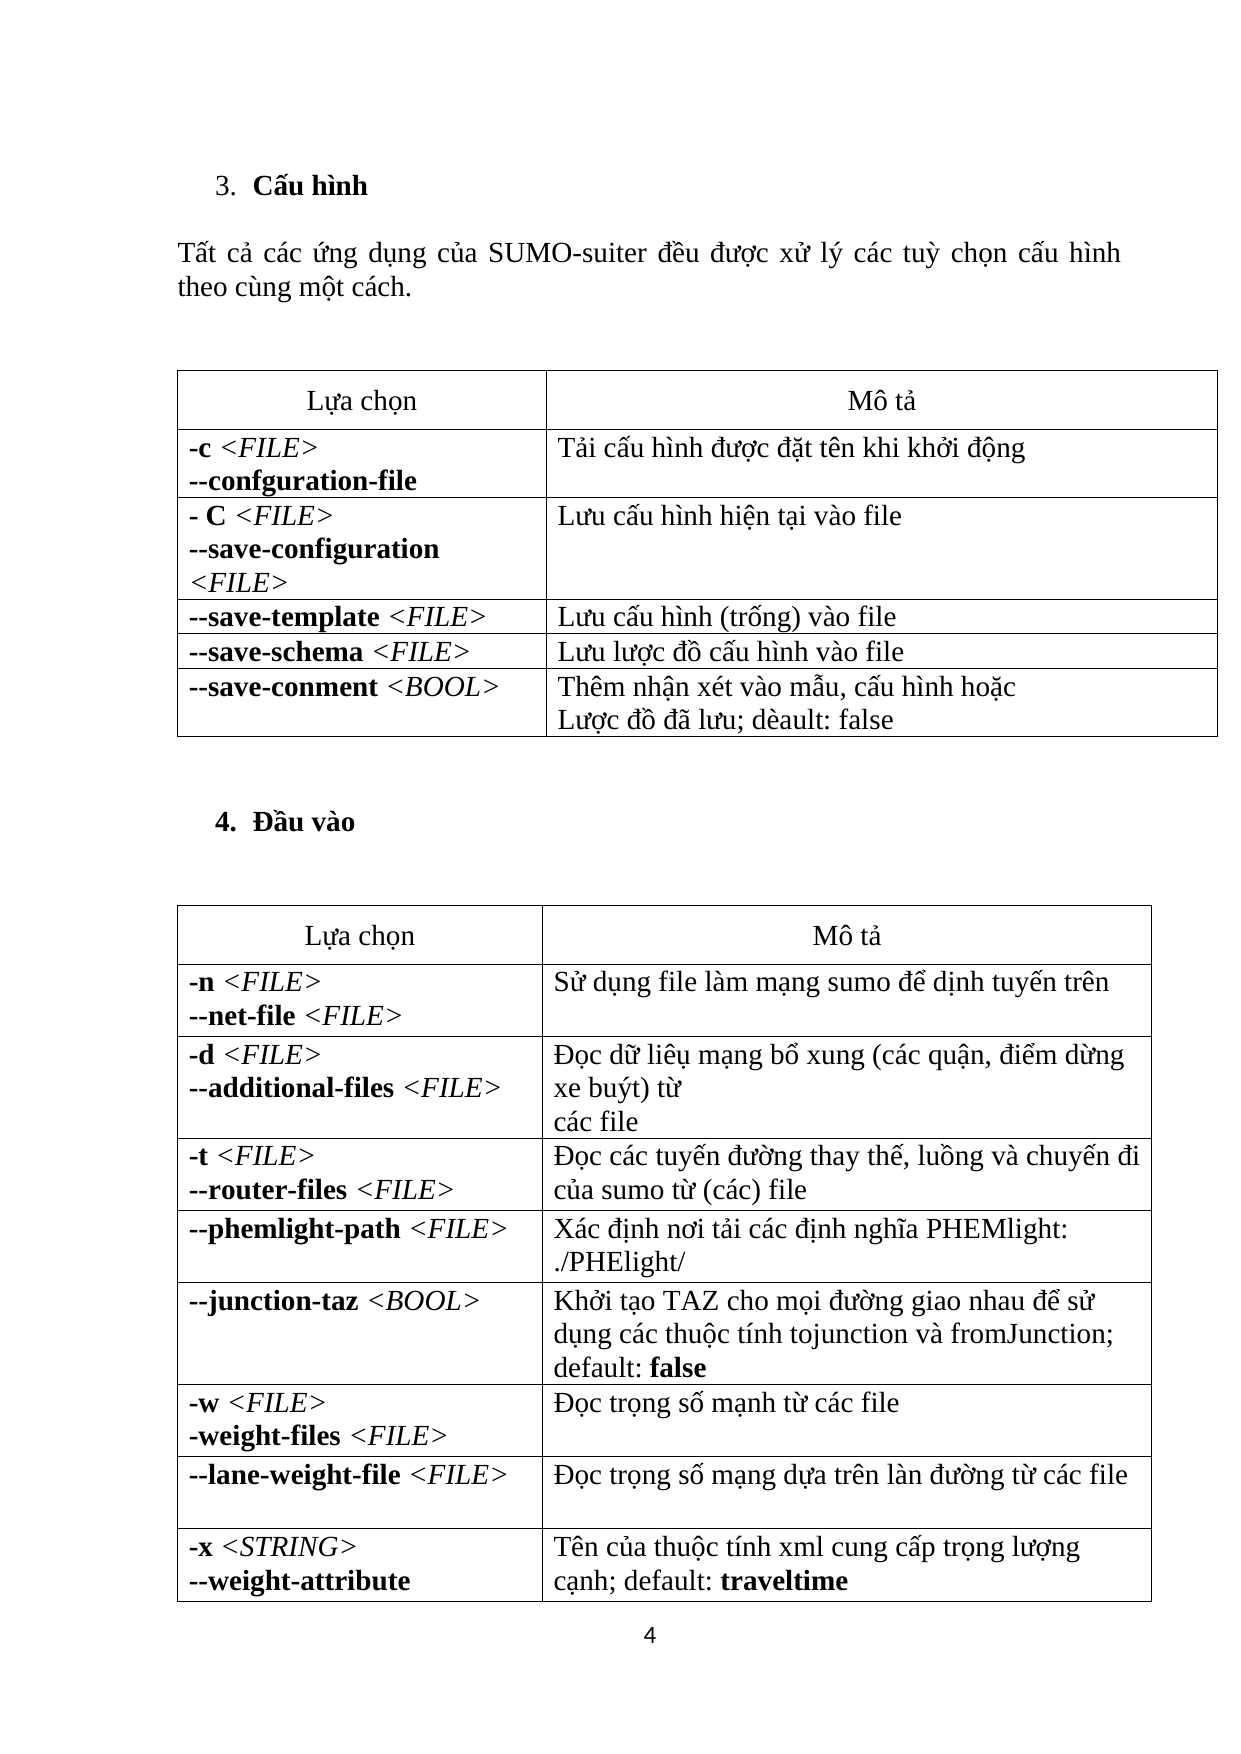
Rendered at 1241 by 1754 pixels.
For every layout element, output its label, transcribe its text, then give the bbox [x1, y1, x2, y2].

table_cell --phemlight-path <FILE> [178, 1211, 542, 1282]
table_cell Khởi tạo TAZ cho mọi đường giao nhau để sử dụng các thuộc tính tojunction và fromJunction; default: false [543, 1283, 1151, 1384]
table_cell -d <FILE> --additional-files <FILE> [178, 1037, 542, 1137]
table_cell --lane-weight-file <FILE> [178, 1457, 542, 1528]
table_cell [543, 1529, 1151, 1601]
table_cell --save-conment <BOOL> [178, 669, 546, 736]
table_cell Đọc dữ liêụ mạng bổ xung (các quận, điểm dừng xe buýt) từ các file [543, 1037, 1151, 1137]
table_cell --save-schema <FILE> [178, 634, 546, 668]
table_cell Đọc các tuyến đường thay thế, luồng và chuyến đi của sumo từ (các) file [543, 1139, 1151, 1210]
table_cell -n <FILE> --net-file <FILE> [178, 965, 542, 1036]
table_cell --junction-taz <BOOL> [178, 1283, 542, 1384]
table_cell Tải cấu hình được đặt tên khi khởi động [547, 430, 1217, 497]
table_header Mô tả [543, 906, 1151, 963]
table_header Lựa chọn [178, 371, 546, 429]
table_cell -t <FILE> --router-files <FILE> [178, 1139, 542, 1210]
list Đầu vào [215, 804, 1122, 837]
table_header Lựa chọn [178, 906, 542, 963]
table_cell Lưu cấu hình (trống) vào file [547, 600, 1217, 633]
table_cell Lưu cấu hình hiện tại vào file [547, 498, 1217, 598]
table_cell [178, 1529, 542, 1601]
table_cell --save-template <FILE> [178, 600, 546, 633]
table_cell Thêm nhận xét vào mẫu, cấu hình hoặc Lược đồ đã lưu; dèault: false [547, 669, 1217, 736]
table_cell -w <FILE> -weight-files <FILE> [178, 1385, 542, 1456]
table_cell Đọc trọng số mạnh từ các file [543, 1385, 1151, 1456]
table_cell Lưu lược đồ cấu hình vào file [547, 634, 1217, 668]
table_cell Sử dụng file làm mạng sumo để dịnh tuyến trên [543, 965, 1151, 1036]
list Cấu hình [215, 168, 1122, 202]
table_header Mô tả [547, 371, 1217, 429]
table_cell - C <FILE> --save-configuration <FILE> [178, 498, 546, 598]
list Tất cả các ứng dụng của SUMO-suiter đều được xử lý các tuỳ chọn cấu hình theo cùng một cách. [177, 235, 1122, 302]
table_cell -c <FILE> --confguration-file [178, 430, 546, 497]
table_cell Đọc trọng số mạng dựa trên làn đường từ các file [543, 1457, 1151, 1528]
table_cell Xác định nơi tải các định nghĩa PHEMlight: ./PHElight/ [543, 1211, 1151, 1282]
